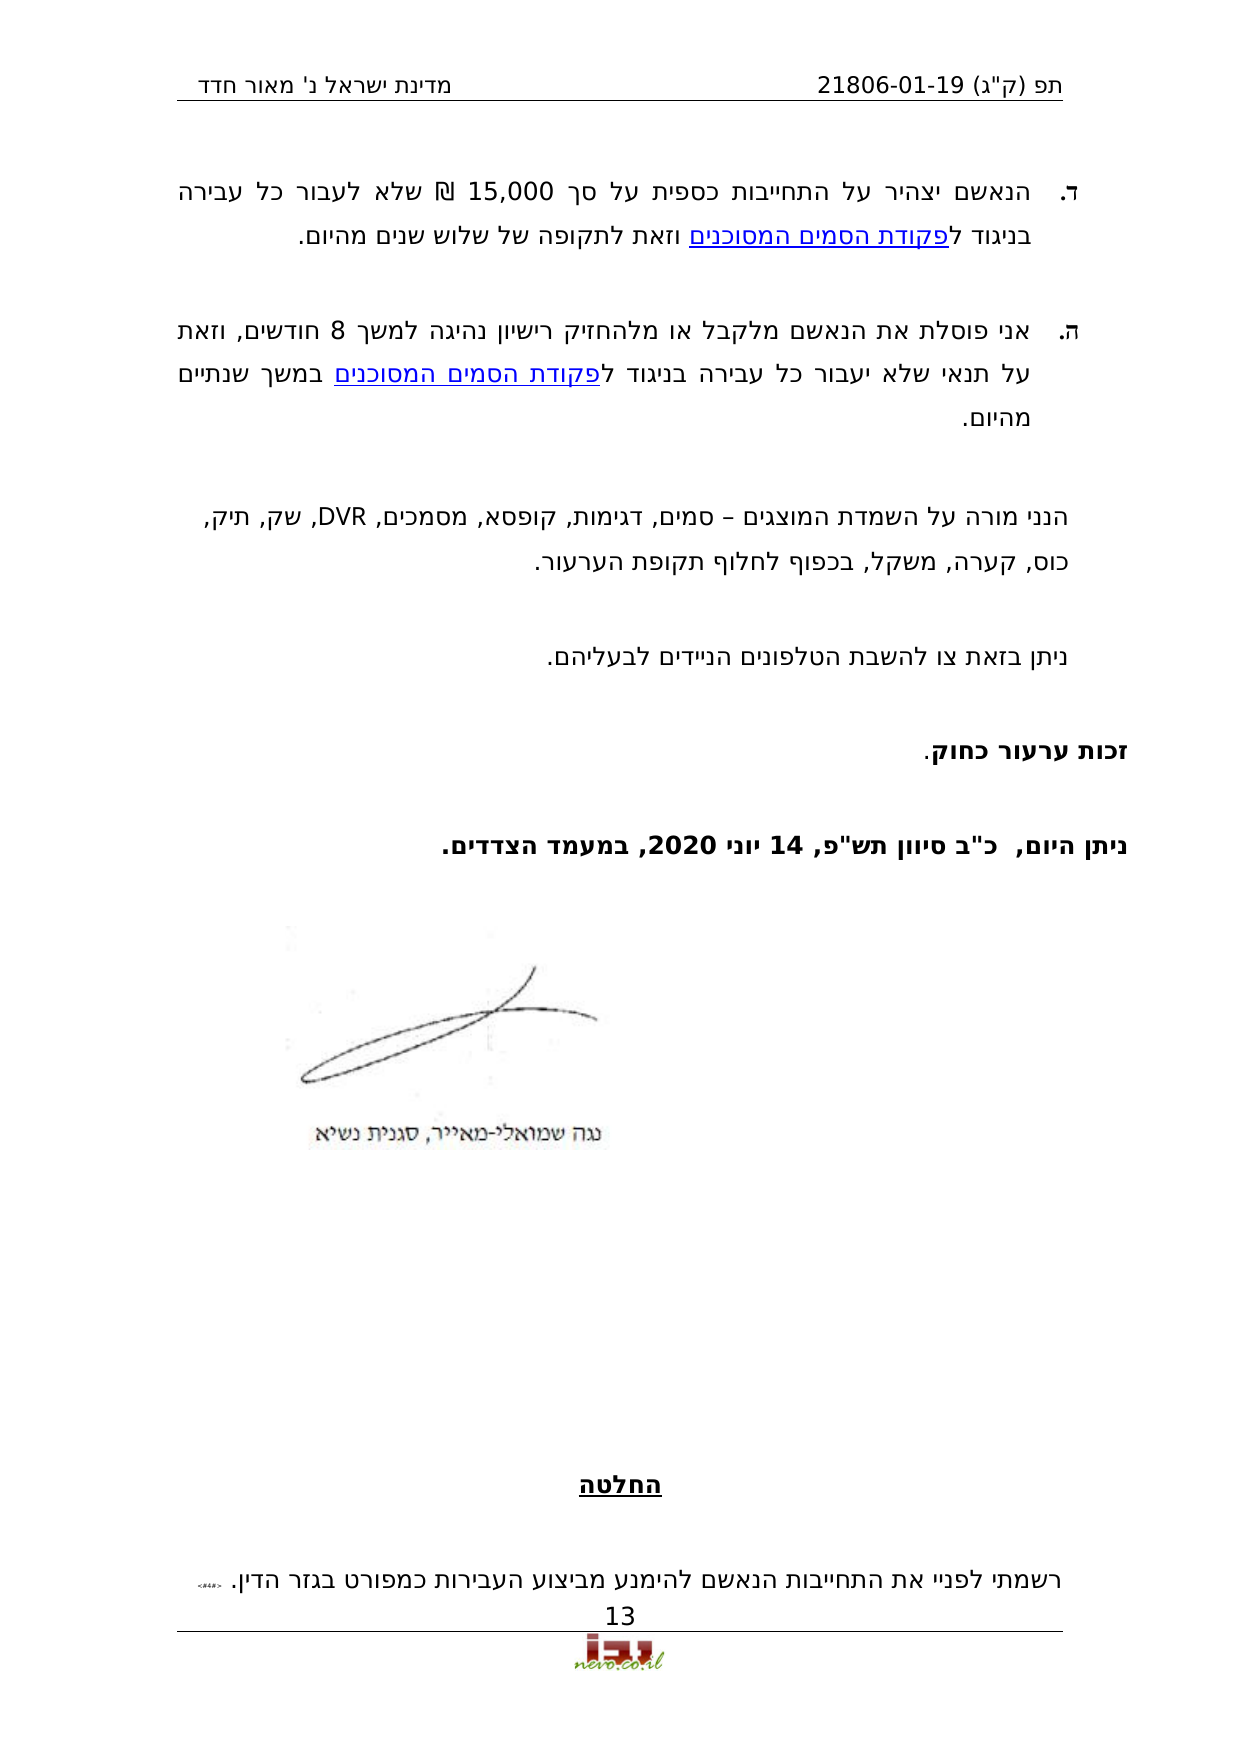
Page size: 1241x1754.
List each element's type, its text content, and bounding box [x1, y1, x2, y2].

text רשמתי לפניי את התחייבות הנאשם להימנע מביצוע העבירות כמפורט בגזר הדין. <#4#> [177, 1565, 1063, 1594]
text הנני מורה על השמדת המוצגים – סמים, דגימות, קופסא, מסמכים, DVR, שק, תיק, כוס, קערה, משקל, בכפוף לחלוף תקופת הערעור. [177, 498, 1069, 576]
list הנאשם יצהיר על התחייבות כספית על סך 15,000 ₪ שלא לעבור כל עבירה בניגוד לפקודת הסמים המסוכנים וזאת לתקופה של שלוש שנים מהיום. [177, 177, 1069, 250]
picture [574, 1633, 666, 1671]
text החלטה [177, 1470, 1063, 1499]
text ניתן בזאת צו להשבת הטלפונים הניידים לבעליהם. [177, 642, 1069, 671]
picture [284, 926, 613, 1150]
text זכות ערעור כחוק. [177, 736, 1128, 766]
text ניתן היום, כ"ב סיוון תש"פ, 14 יוני 2020, במעמד הצדדים. [177, 831, 1128, 860]
list אני פוסלת את הנאשם מלקבל או מלהחזיק רישיון נהיגה למשך 8 חודשים, וזאת על תנאי שלא יעבור כל עבירה בניגוד לפקודת הסמים המסוכנים במשך שנתיים מהיום. [177, 316, 1069, 433]
